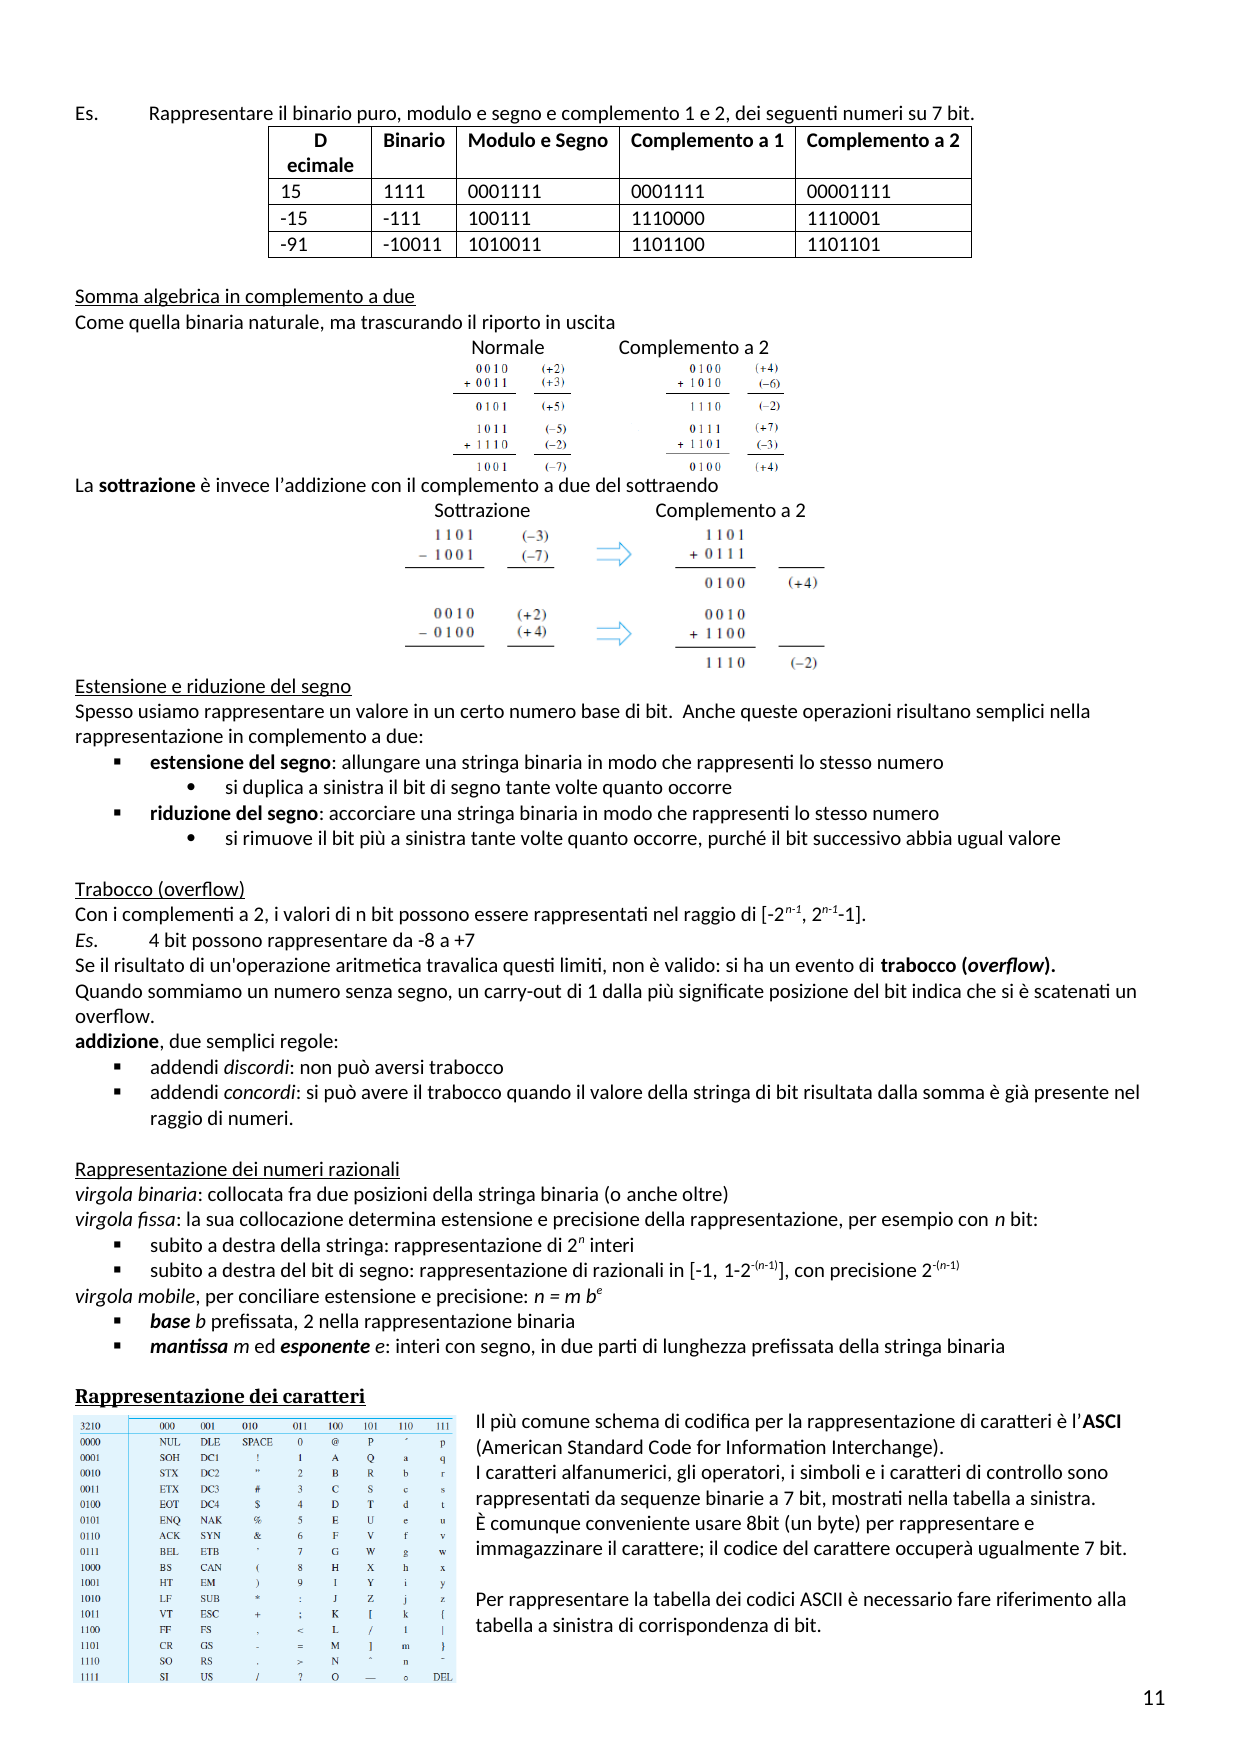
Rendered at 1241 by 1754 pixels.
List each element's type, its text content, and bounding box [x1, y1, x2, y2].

list riduzione del segno: accorciare una stringa binaria in modo che rappresenti lo stesso numero [112, 800, 1165, 825]
text virgola mobile, per conciliare estensione e precisione: n = m be [75, 1283, 1165, 1308]
text Rappresentazione dei numeri razionali [75, 1156, 1165, 1181]
table_cell 0001111 [620, 179, 795, 204]
text Con i complementi a 2, i valori di n bit possono essere rappresentati nel raggio di [-2n-1, 2n-1-1]. [75, 902, 1165, 927]
text Es. 4 bit possono rappresentare da -8 a +7 [75, 927, 1165, 952]
list base b prefissata, 2 nella rappresentazione binaria [112, 1308, 1165, 1334]
table_cell 1101101 [796, 232, 971, 257]
subtitle Rappresentazione dei caratteri [75, 1384, 1165, 1408]
text Se il risultato di un'operazione aritmetica travalica questi limiti, non è valido: si ha un evento di trabocco (overflow). [75, 952, 1165, 978]
text virgola binaria: collocata fra due posizioni della stringa binaria (o anche oltre) [75, 1181, 1165, 1207]
table_cell 00001111 [796, 179, 971, 204]
text Somma algebrica in complemento a due [75, 283, 1165, 309]
table_header Binario [372, 127, 456, 178]
table_cell 1101100 [620, 232, 795, 257]
text Normale Complemento a 2 [75, 334, 1165, 360]
table_header Complemento a 1 [620, 127, 795, 178]
list mantissa m ed esponente e: interi con segno, in due parti di lunghezza prefissata della stringa binaria [112, 1334, 1165, 1359]
picture [405, 522, 836, 673]
text Spesso usiamo rappresentare un valore in un certo numero base di bit. Anche queste operazioni risultano semplici nella rappresentazione in complemento a due: [75, 698, 1165, 749]
text Estensione e riduzione del segno [75, 673, 1165, 698]
table_header Decimale [269, 127, 371, 178]
text addizione, due semplici regole: [75, 1029, 1165, 1054]
text Come quella binaria naturale, ma trascurando il riporto in uscita [75, 309, 1165, 334]
table_cell 15 [269, 179, 371, 204]
table_cell -10011 [372, 232, 456, 257]
text I caratteri alfanumerici, gli operatori, i simboli e i caratteri di controllo sono rappresentati da sequenze binarie a 7 bit, mostrati nella tabella a sinistra. [457, 1459, 1165, 1510]
table_cell -91 [269, 232, 371, 257]
list subito a destra della stringa: rappresentazione di 2n interi [112, 1232, 1165, 1257]
picture [447, 359, 793, 472]
list si rimuove il bit più a sinistra tante volte quanto occorre, purché il bit successivo abbia ugual valore [187, 825, 1165, 851]
table_cell 100111 [457, 205, 619, 231]
text virgola fissa: la sua collocazione determina estensione e precisione della rappresentazione, per esempio con n bit: [75, 1207, 1165, 1232]
table_cell 1010011 [457, 232, 619, 257]
list addendi discordi: non può aversi trabocco [112, 1054, 1165, 1079]
table_header Modulo e Segno [457, 127, 619, 178]
text Sottrazione Complemento a 2 [75, 497, 1165, 523]
text È comunque conveniente usare 8bit (un byte) per rappresentare e immagazzinare il carattere; il codice del carattere occuperà ugualmente 7 bit. [457, 1510, 1165, 1561]
picture [73, 1415, 457, 1683]
table_cell 1111 [372, 179, 456, 204]
text Quando sommiamo un numero senza segno, un carry-out di 1 dalla più significate posizione del bit indica che si è scatenati un overflow. [75, 978, 1165, 1029]
list subito a destra del bit di segno: rappresentazione di razionali in [-1, 1-2-(n-1)], con precisione 2-(n-1) [112, 1257, 1165, 1283]
table_cell -111 [372, 205, 456, 231]
list si duplica a sinistra il bit di segno tante volte quanto occorre [187, 774, 1165, 800]
text Trabocco (overflow) [75, 876, 1165, 902]
text La sottrazione è invece l’addizione con il complemento a due del sottraendo [75, 472, 1165, 497]
table_header Complemento a 2 [796, 127, 971, 178]
text Es. Rappresentare il binario puro, modulo e segno e complemento 1 e 2, dei seguenti numeri su 7 bit. [75, 100, 1165, 126]
text Per rappresentare la tabella dei codici ASCII è necessario fare riferimento alla tabella a sinistra di corrispondenza di bit. [457, 1586, 1165, 1637]
list addendi concordi: si può avere il trabocco quando il valore della stringa di bit risultata dalla somma è già presente nel raggio di numeri. [112, 1079, 1165, 1130]
table_cell 1110000 [620, 205, 795, 231]
list estensione del segno: allungare una stringa binaria in modo che rappresenti lo stesso numero [112, 749, 1165, 774]
table_cell 0001111 [457, 179, 619, 204]
table_cell 1110001 [796, 205, 971, 231]
text Il più comune schema di codifica per la rappresentazione di caratteri è l’ASCI (American Standard Code for Information Interchange). [75, 1408, 1165, 1459]
table_cell -15 [269, 205, 371, 231]
